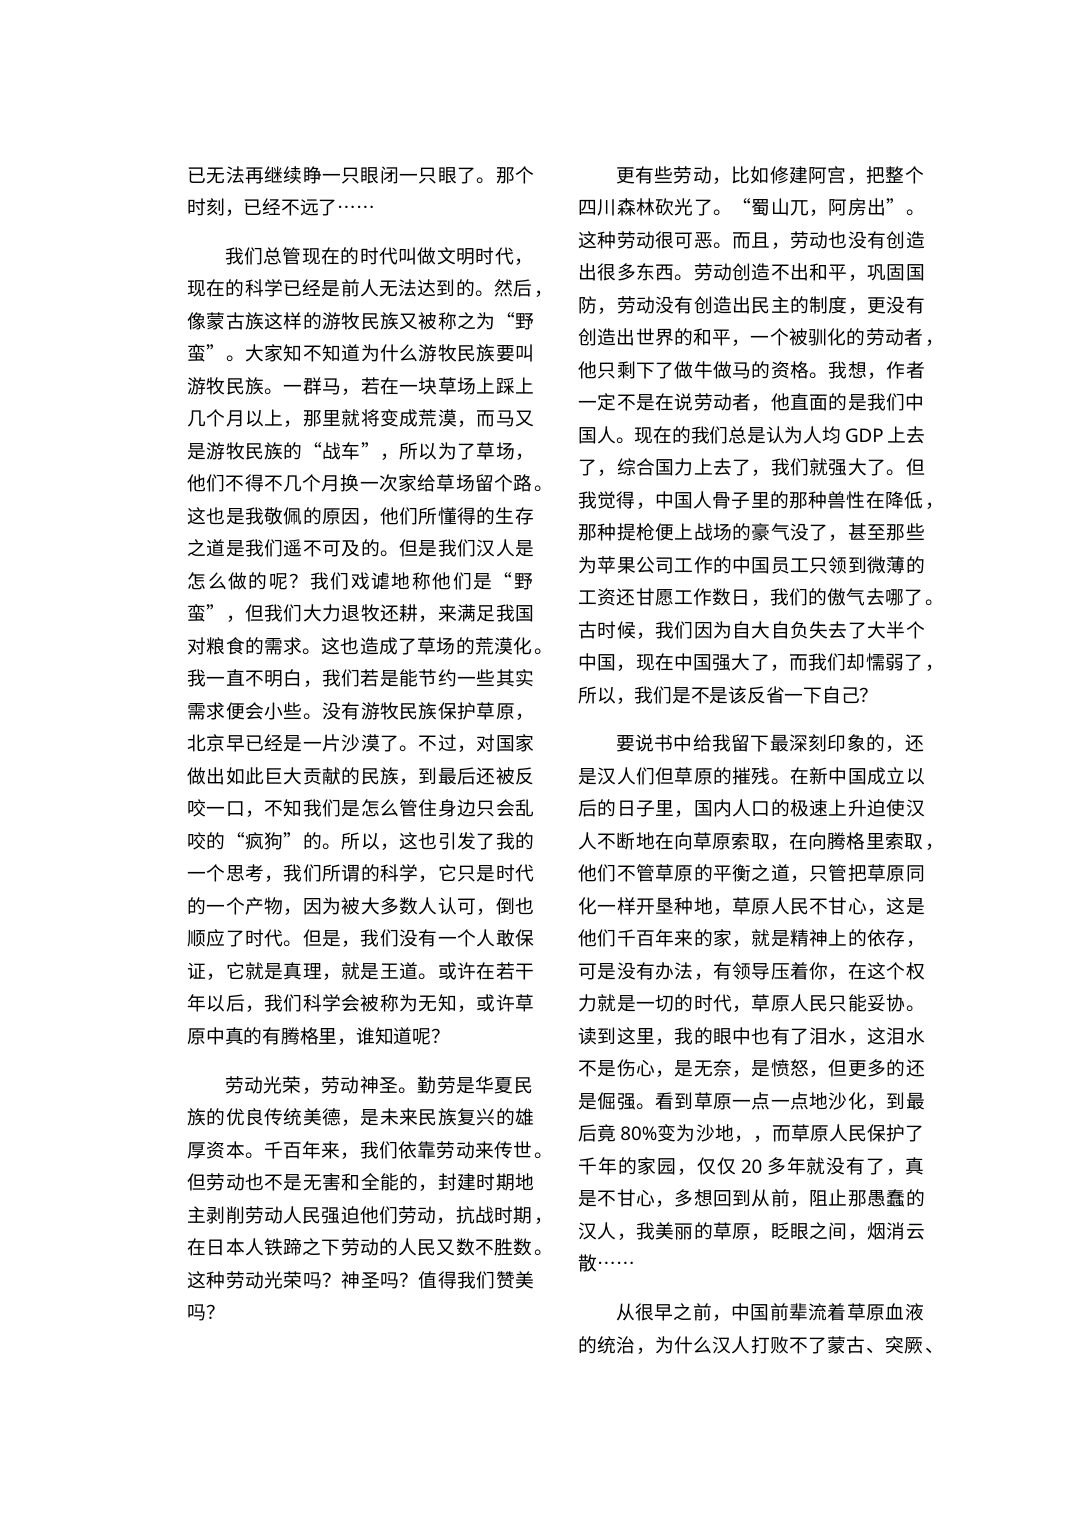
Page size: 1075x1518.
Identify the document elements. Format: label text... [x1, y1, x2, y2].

text 更有些劳动，比如修建阿宫，把整个四川森林砍光了。“蜀山兀，阿房出”。这种劳动很可恶。而且，劳动也没有创造出很多东西。劳动创造不出和平，巩固国防，劳动没有创造出民主的制度，更没有创造出世界的和平，一个被驯化的劳动者，他只剩下了做牛做马的资格。我想，作者一定不是在说劳动者，他直面的是我们中国人。现在的我们总是认为人均GDP上去了，综合国力上去了，我们就强大了。但我觉得，中国人骨子里的那种兽性在降低，那种提枪便上战场的豪气没了，甚至那些为苹果公司工作的中国员工只领到微薄的工资还甘愿工作数日，我们的傲气去哪了。古时候，我们因为自大自负失去了大半个中国，现在中国强大了，而我们却懦弱了，所以，我们是不是该反省一下自己？ [578, 158, 925, 710]
text 劳动光荣，劳动神圣。勤劳是华夏民族的优良传统美德，是未来民族复兴的雄厚资本。千百年来，我们依靠劳动来传世。但劳动也不是无害和全能的，封建时期地主剥削劳动人民强迫他们劳动，抗战时期，在日本人铁蹄之下劳动的人民又数不胜数。这种劳动光荣吗？神圣吗？值得我们赞美吗？ [187, 1068, 534, 1328]
text 我们总管现在的时代叫做文明时代，现在的科学已经是前人无法达到的。然后，像蒙古族这样的游牧民族又被称之为“野蛮”。大家知不知道为什么游牧民族要叫游牧民族。一群马，若在一块草场上踩上几个月以上，那里就将变成荒漠，而马又是游牧民族的“战车”，所以为了草场，他们不得不几个月换一次家给草场留个路。这也是我敬佩的原因，他们所懂得的生存之道是我们遥不可及的。但是我们汉人是怎么做的呢？我们戏谑地称他们是“野蛮”，但我们大力退牧还耕，来满足我国对粮食的需求。这也造成了草场的荒漠化。我一直不明白，我们若是能节约一些其实需求便会小些。没有游牧民族保护草原，北京早已经是一片沙漠了。不过，对国家做出如此巨大贡献的民族，到最后还被反咬一口，不知我们是怎么管住身边只会乱咬的“疯狗”的。所以，这也引发了我的一个思考，我们所谓的科学，它只是时代的一个产物，因为被大多数人认可，倒也顺应了时代。但是，我们没有一个人敢保证，它就是真理，就是王道。或许在若干年以后，我们科学会被称为无知，或许草原中真的有腾格里，谁知道呢？ [187, 239, 534, 1051]
text 要说书中给我留下最深刻印象的，还是汉人们但草原的摧残。在新中国成立以后的日子里，国内人口的极速上升迫使汉人不断地在向草原索取，在向腾格里索取，他们不管草原的平衡之道，只管把草原同化一样开垦种地，草原人民不甘心，这是他们千百年来的家，就是精神上的依存，可是没有办法，有领导压着你，在这个权力就是一切的时代，草原人民只能妥协。读到这里，我的眼中也有了泪水，这泪水不是伤心，是无奈，是愤怒，但更多的还是倔强。看到草原一点一点地沙化，到最后竟80%变为沙地，，而草原人民保护了千年的家园，仅仅20多年就没有了，真是不甘心，多想回到从前，阻止那愚蠢的汉人，我美丽的草原，眨眼之间，烟消云散…… [578, 726, 925, 1279]
